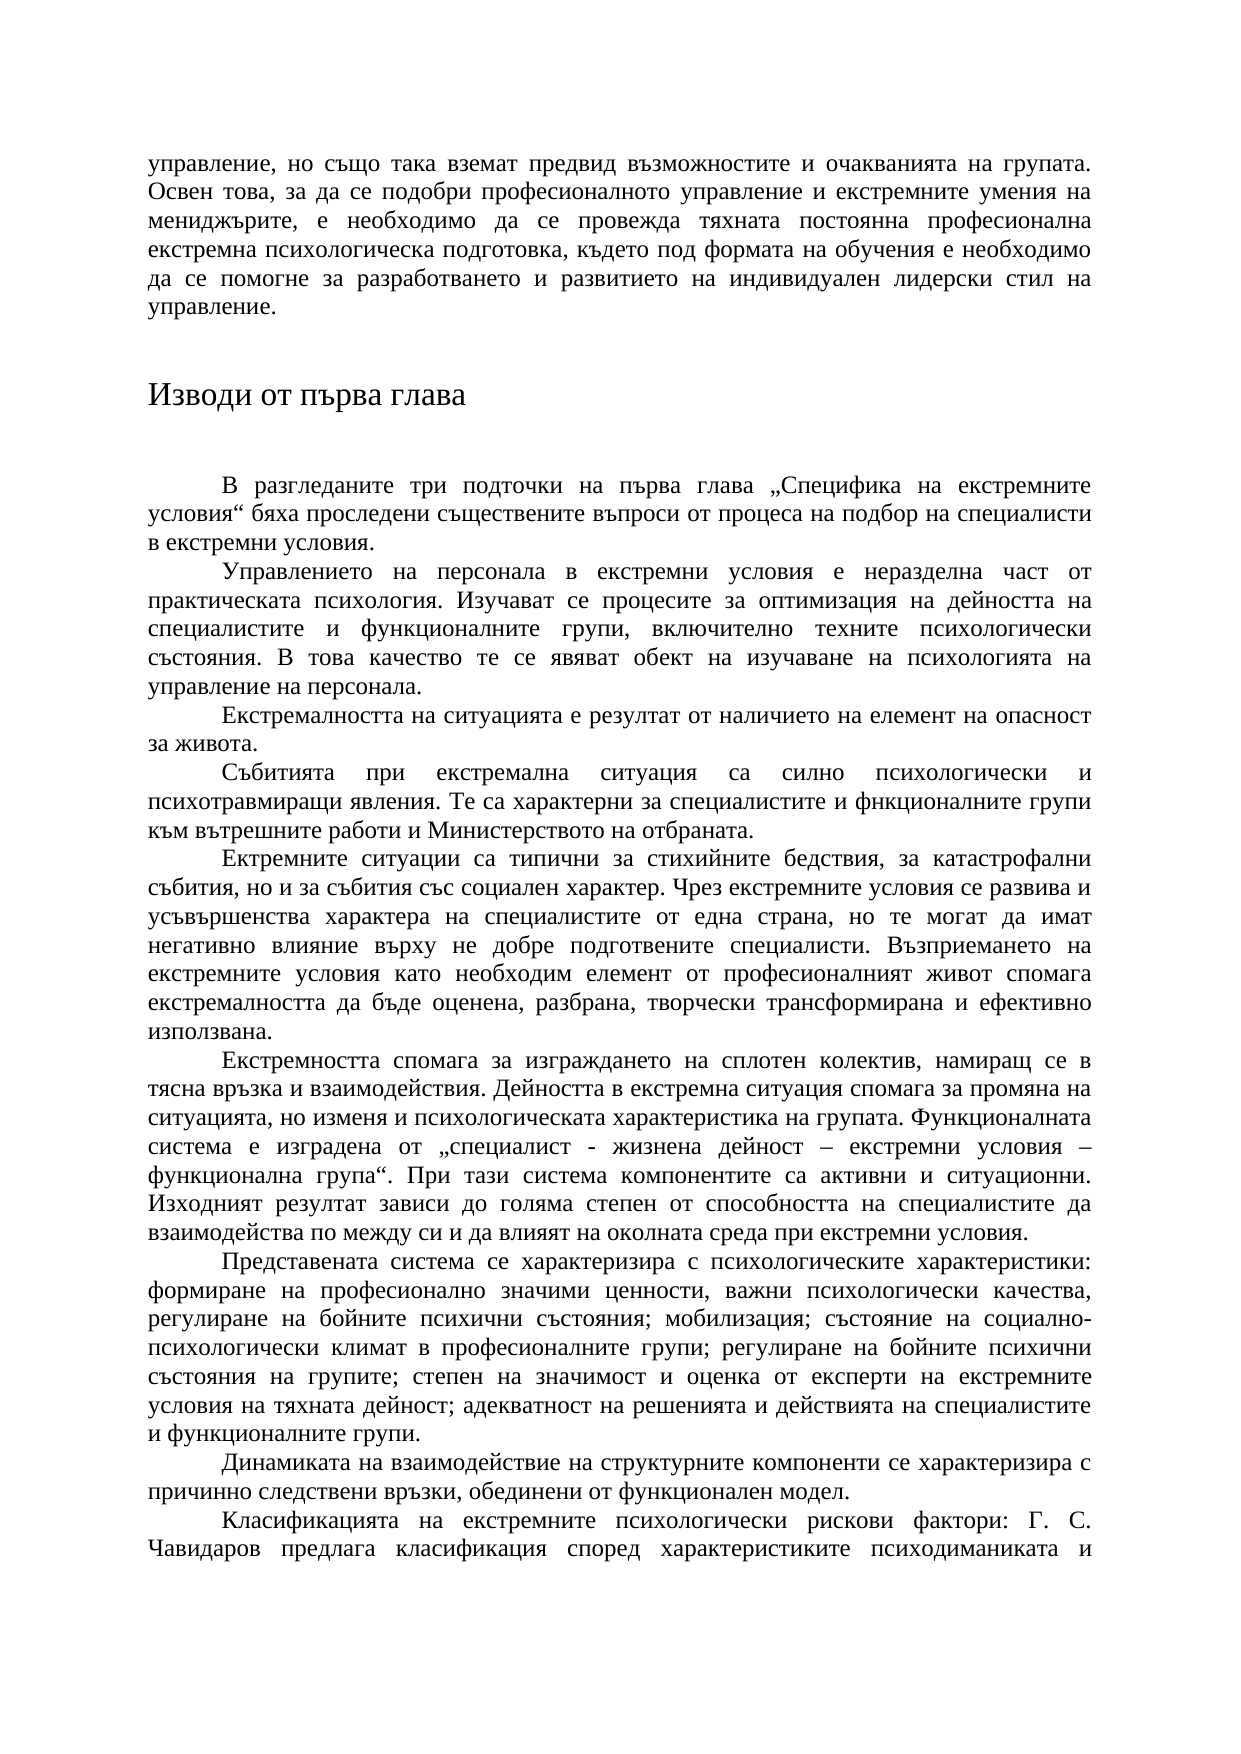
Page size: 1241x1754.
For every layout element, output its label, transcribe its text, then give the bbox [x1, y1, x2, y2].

text Събитията при екстремална ситуация са силно психологически и психотравмиращи явления. Те са характерни за специалистите и фнкционалните групи към вътрешните работи и Министерството на отбраната. [148, 757, 1093, 843]
text Управлението на персонала в екстремни условия е неразделна част от практическата психология. Изучават се процесите за оптимизация на дейността на специалистите и функционалните групи, включително техните психологически състояния. В това качество те се явяват обект на изучаване на психологията на управление на персонала. [148, 556, 1093, 700]
text Екстремността спомага за изграждането на сплотен колектив, намиращ се в тясна връзка и взаимодействия. Дейността в екстремна ситуация спомага за промяна на ситуацията, но изменя и психологическата характеристика на групата. Функционалната система е изградена от „специалист - жизнена дейност – екстремни условия – функционална група“. При тази система компонентите са активни и ситуационни. Изходният резултат зависи до голяма степен от способността на специалистите да взаимодейства по между си и да влияят на околната среда при екстремни условия. [148, 1045, 1093, 1246]
text Представената система се характеризира с психологическите характеристики: формиране на професионално значими ценности, важни психологически качества, регулиране на бойните психични състояния; мобилизация; състояние на социално-психологически климат в професионалните групи; регулиране на бойните психични състояния на групите; степен на значимост и оценка от експерти на екстремните условия на тяхната дейност; адекватност на решенията и действията на специалистите и функционалните групи. [148, 1246, 1093, 1447]
subtitle Изводи от първа глава [148, 374, 1093, 412]
text Екстремалността на ситуацията е резултат от наличието на елемент на опасност за живота. [148, 700, 1093, 757]
text В разгледаните три подточки на първа глава „Специфика на екстремните условия“ бяха проследени съществените въпроси от процеса на подбор на специалисти в екстремни условия. [148, 470, 1093, 556]
text Динамиката на взаимодействие на структурните компоненти се характеризира с причинно следствени връзки, обединени от функционален модел. [148, 1447, 1093, 1505]
text Ектремните ситуации са типични за стихийните бедствия, за катастрофални събития, но и за събития със социален характер. Чрез екстремните условия се развива и усъвършенства характера на специалистите от една страна, но те могат да имат негативно влияние върху не добре подготвените специалисти. Възприемането на екстремните условия като необходим елемент от професионалният живот спомага екстремалността да бъде оценена, разбрана, творчески трансформирана и ефективно използвана. [148, 843, 1093, 1045]
